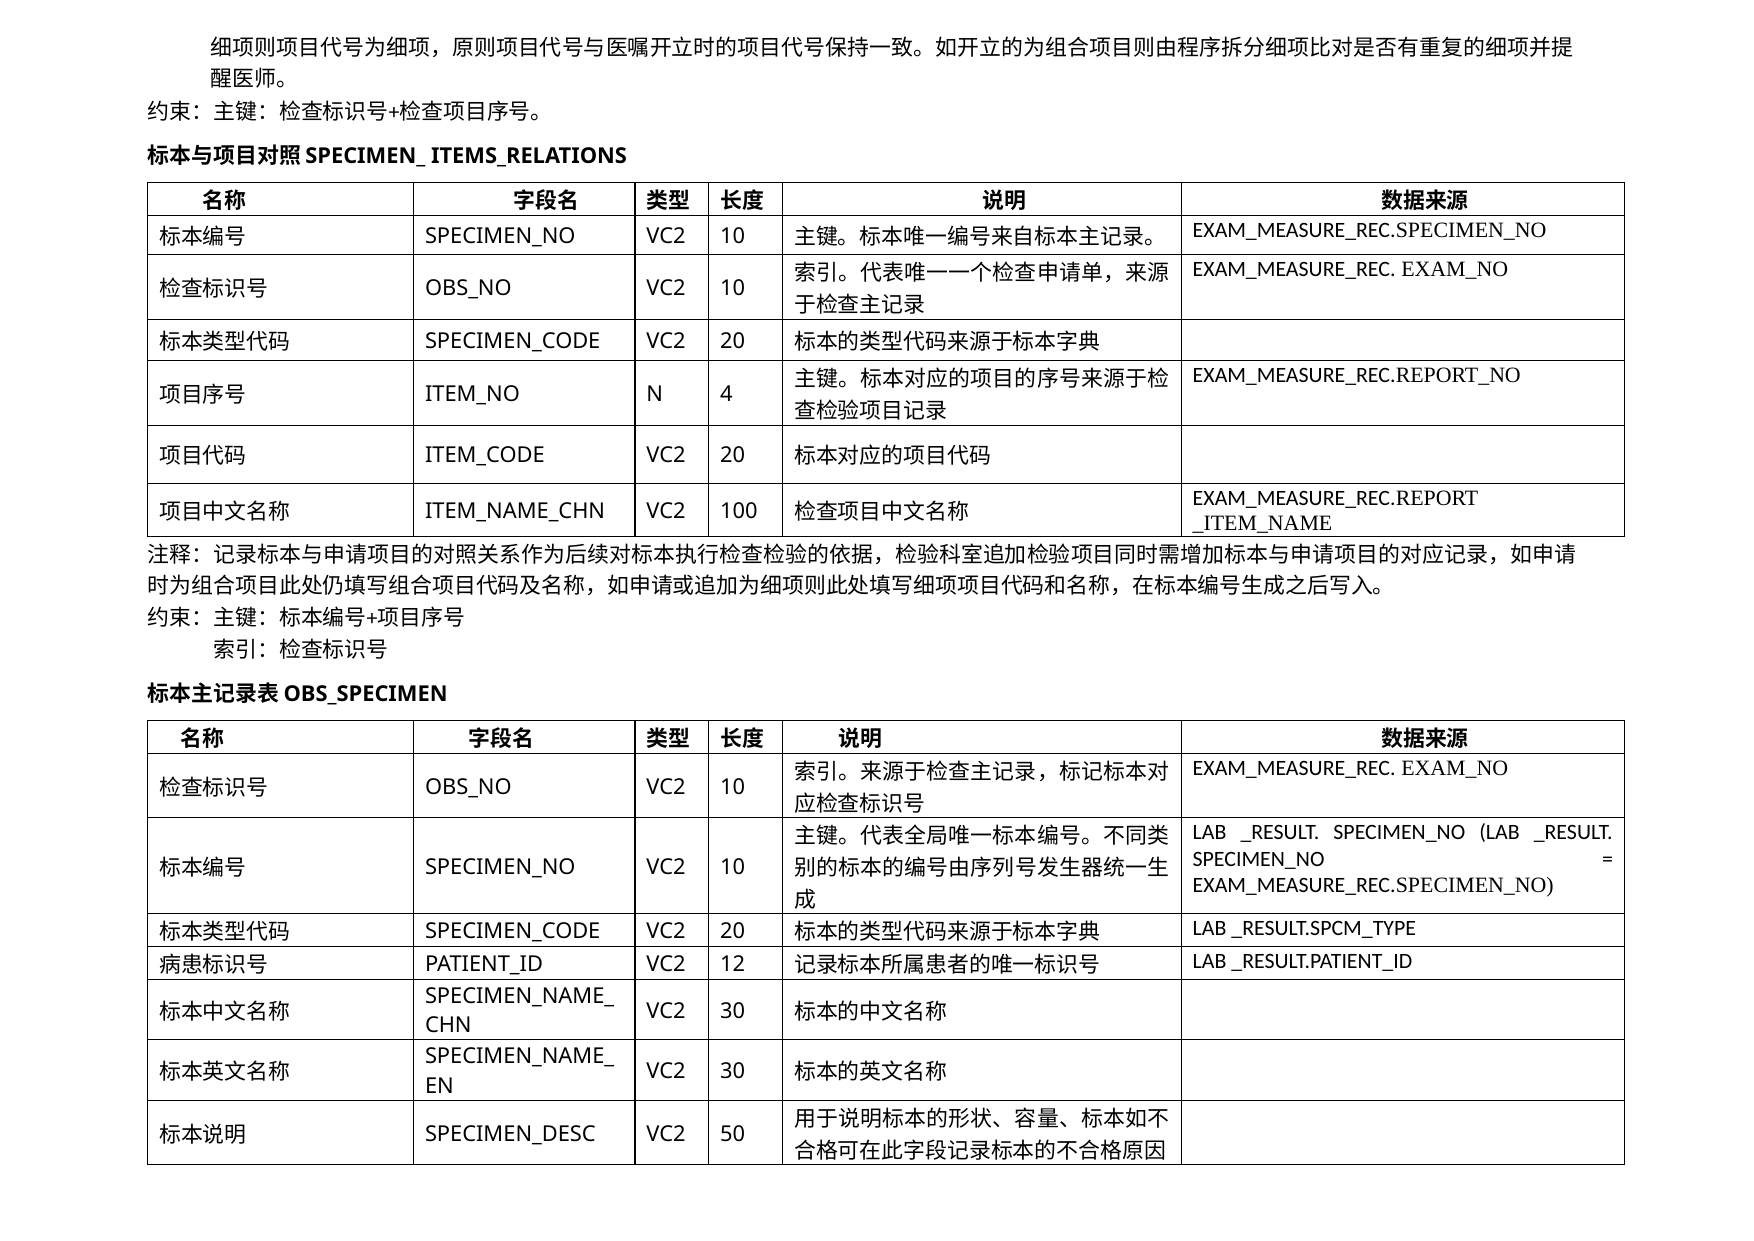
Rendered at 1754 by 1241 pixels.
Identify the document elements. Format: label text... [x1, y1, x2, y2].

table_cell OBS_NO [414, 754, 634, 817]
text 注释：记录标本与申请项目的对照关系作为后续对标本执行检查检验的依据，检验科室追加检验项目同时需增加标本与申请项目的对应记录，如申请时为组合项目此处仍填写组合项目代码及名称，如申请或追加为细项则此处填写细项项目代码和名称，在标本编号生成之后写入。 [148, 537, 1577, 600]
text 约束：主键：标本编号+项目序号 [148, 600, 1577, 632]
table_cell SPECIMEN_CODE [414, 320, 634, 360]
table_cell 12 [709, 947, 782, 979]
table_cell 检查标识号 [148, 255, 413, 318]
table_cell 30 [709, 1040, 782, 1100]
table_cell [1182, 1040, 1624, 1100]
table_cell SPECIMEN_NO [414, 818, 634, 913]
table_cell 主键。标本唯一编号来自标本主记录。 [783, 216, 1181, 254]
table_cell EXAM_MEASURE_REC.SPECIMEN_NO [1182, 216, 1624, 254]
table_cell 索引。代表唯一一个检查申请单，来源于检查主记录 [783, 255, 1181, 318]
table_cell 主键。标本对应的项目的序号来源于检查检验项目记录 [783, 361, 1181, 425]
table_cell VC2 [636, 914, 708, 946]
table_cell 100 [709, 484, 782, 536]
table_cell SPECIMEN_NAME_EN [414, 1040, 634, 1100]
table_cell N [636, 361, 708, 425]
table_cell SPECIMEN_DESC [414, 1101, 634, 1164]
table_cell 项目中文名称 [148, 484, 413, 536]
table_cell EXAM_MEASURE_REC.REPORT _ITEM_NAME [1182, 484, 1624, 536]
table_header 数据来源 [1182, 183, 1624, 215]
subtitle 标本主记录表OBS_SPECIMEN [148, 676, 1577, 708]
table_cell SPECIMEN_NO [414, 216, 634, 254]
subtitle 标本与项目对照SPECIMEN_ ITEMS_RELATIONS [148, 138, 1577, 169]
table_cell ITEM_NO [414, 361, 634, 425]
table_cell [1182, 320, 1624, 360]
table_cell 记录标本所属患者的唯一标识号 [783, 947, 1181, 979]
table_cell EXAM_MEASURE_REC. EXAM_NO [1182, 255, 1624, 318]
table_header 类型 [636, 721, 708, 753]
table_cell 标本编号 [148, 818, 413, 913]
table_cell 10 [709, 754, 782, 817]
table_cell VC2 [636, 980, 708, 1039]
table_cell 标本类型代码 [148, 914, 413, 946]
table_cell [1182, 980, 1624, 1039]
table_cell VC2 [636, 754, 708, 817]
table_cell 项目序号 [148, 361, 413, 425]
table_header 类型 [636, 183, 708, 215]
table_header 说明 [783, 721, 1181, 753]
table_cell 标本的类型代码来源于标本字典 [783, 914, 1181, 946]
table_cell 50 [709, 1101, 782, 1164]
table_cell 标本的英文名称 [783, 1040, 1181, 1100]
table_cell 10 [709, 216, 782, 254]
table_header 数据来源 [1182, 721, 1624, 753]
table_cell EXAM_MEASURE_REC.REPORT_NO [1182, 361, 1624, 425]
table_cell 10 [709, 255, 782, 318]
table_cell ITEM_CODE [414, 426, 634, 483]
table_header 名称 [148, 721, 413, 753]
table_header 字段名 [414, 183, 634, 215]
table_cell LAB _RESULT.PATIENT_ID [1182, 947, 1624, 979]
table_cell VC2 [636, 947, 708, 979]
table_cell [1182, 426, 1624, 483]
table_cell VC2 [636, 484, 708, 536]
text 索引：检查标识号 [148, 632, 1577, 663]
table_cell SPECIMEN_CODE [414, 914, 634, 946]
table_cell 标本英文名称 [148, 1040, 413, 1100]
table_header 长度 [709, 183, 782, 215]
table_cell 索引。来源于检查主记录，标记标本对应检查标识号 [783, 754, 1181, 817]
table_cell 检查标识号 [148, 754, 413, 817]
table_cell 标本中文名称 [148, 980, 413, 1039]
table_cell 标本的中文名称 [783, 980, 1181, 1039]
table_cell 标本类型代码 [148, 320, 413, 360]
table_cell EXAM_MEASURE_REC. EXAM_NO [1182, 754, 1624, 817]
text 约束：主键：检查标识号+检查项目序号。 [148, 93, 1577, 125]
table_cell 4 [709, 361, 782, 425]
table_header 长度 [709, 721, 782, 753]
table_cell PATIENT_ID [414, 947, 634, 979]
table_cell 病患标识号 [148, 947, 413, 979]
table_cell VC2 [636, 320, 708, 360]
table_cell VC2 [636, 1040, 708, 1100]
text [148, 29, 1577, 93]
table_cell 20 [709, 320, 782, 360]
table_cell 主键。代表全局唯一标本编号。不同类别的标本的编号由序列号发生器统一生成 [783, 818, 1181, 913]
table_cell SPECIMEN_NAME_CHN [414, 980, 634, 1039]
table_cell VC2 [636, 216, 708, 254]
table_cell VC2 [636, 818, 708, 913]
table_cell LAB _RESULT. SPECIMEN_NO (LAB _RESULT. SPECIMEN_NO = EXAM_MEASURE_REC.SPECIMEN_NO) [1182, 818, 1624, 913]
table_cell 标本的类型代码来源于标本字典 [783, 320, 1181, 360]
table_cell ITEM_NAME_CHN [414, 484, 634, 536]
table_cell 标本编号 [148, 216, 413, 254]
table_cell 10 [709, 818, 782, 913]
table_cell VC2 [636, 1101, 708, 1164]
table_cell 20 [709, 914, 782, 946]
table_cell 项目代码 [148, 426, 413, 483]
table_header 字段名 [414, 721, 634, 753]
table_cell 20 [709, 426, 782, 483]
table_cell VC2 [636, 426, 708, 483]
table_cell 标本对应的项目代码 [783, 426, 1181, 483]
table_cell [1182, 1101, 1624, 1164]
table_cell 标本说明 [148, 1101, 413, 1164]
table_header 说明 [783, 183, 1181, 215]
table_cell OBS_NO [414, 255, 634, 318]
table_cell 检查项目中文名称 [783, 484, 1181, 536]
table_cell VC2 [636, 255, 708, 318]
table_cell LAB _RESULT.SPCM_TYPE [1182, 914, 1624, 946]
table_header 名称 [148, 183, 413, 215]
table_cell 30 [709, 980, 782, 1039]
table_cell 用于说明标本的形状、容量、标本如不合格可在此字段记录标本的不合格原因 [783, 1101, 1181, 1164]
